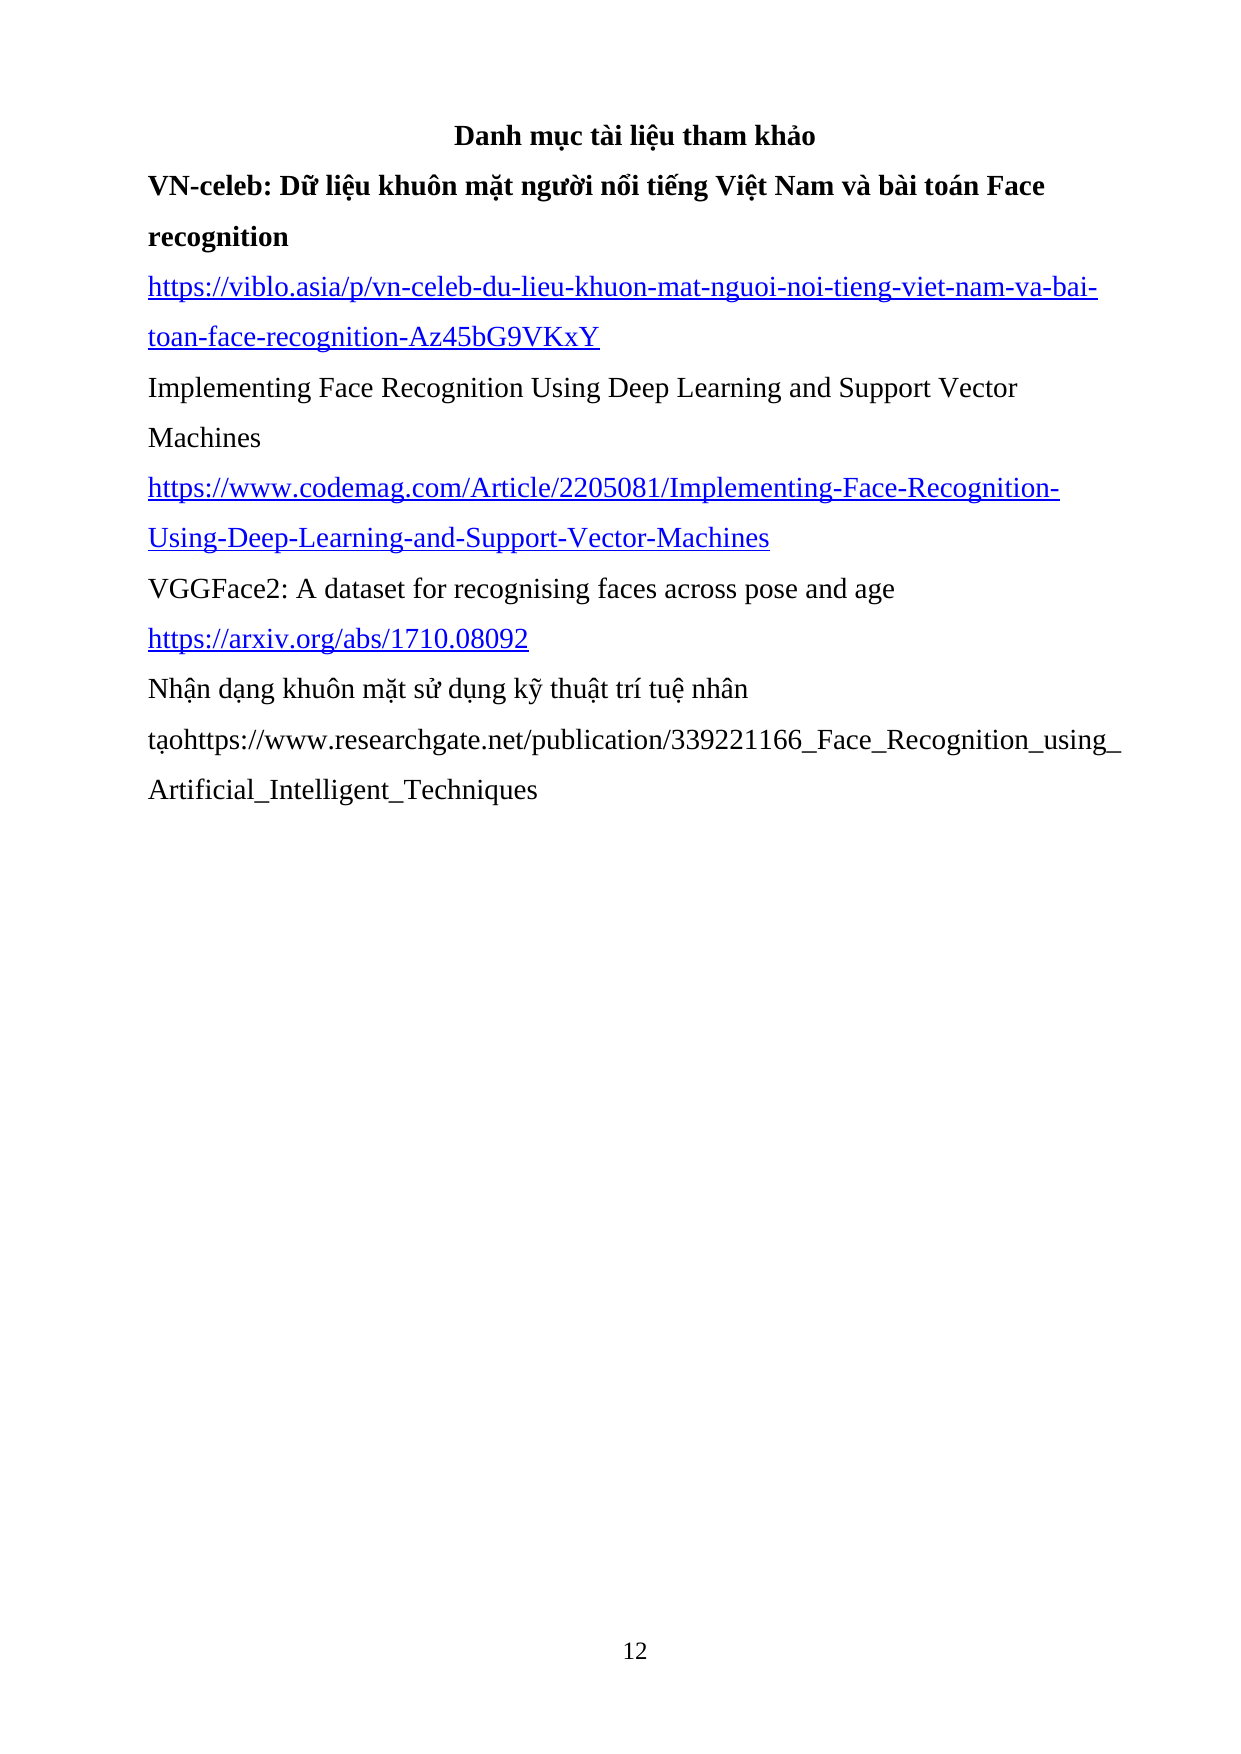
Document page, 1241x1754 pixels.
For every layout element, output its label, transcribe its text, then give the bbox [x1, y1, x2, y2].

text https://www.codemag.com/Article/2205081/Implementing-Face-Recognition-Using-Deep-Learning-and-Support-Vector-Machines [148, 470, 1122, 554]
text Nhận dạng khuôn mặt sử dụng kỹ thuật trí tuệ nhân tạohttps://www.researchgate.net/publication/339221166_Face_Recognition_using_Artificial_Intelligent_Techniques [148, 672, 1122, 806]
text VGGFace2: A dataset for recognising faces across pose and age [148, 571, 1122, 604]
text https://viblo.asia/p/vn-celeb-du-lieu-khuon-mat-nguoi-noi-tieng-viet-nam-va-bai-toan-face-recognition-Az45bG9VKxY [148, 269, 1122, 353]
subtitle Danh mục tài liệu tham khảo [148, 118, 1122, 152]
text Implementing Face Recognition Using Deep Learning and Support Vector Machines [148, 370, 1122, 453]
subtitle VN-celeb: Dữ liệu khuôn mặt người nổi tiếng Việt Nam và bài toán Face recognition [148, 168, 1122, 252]
text https://arxiv.org/abs/1710.08092 [148, 621, 1122, 655]
